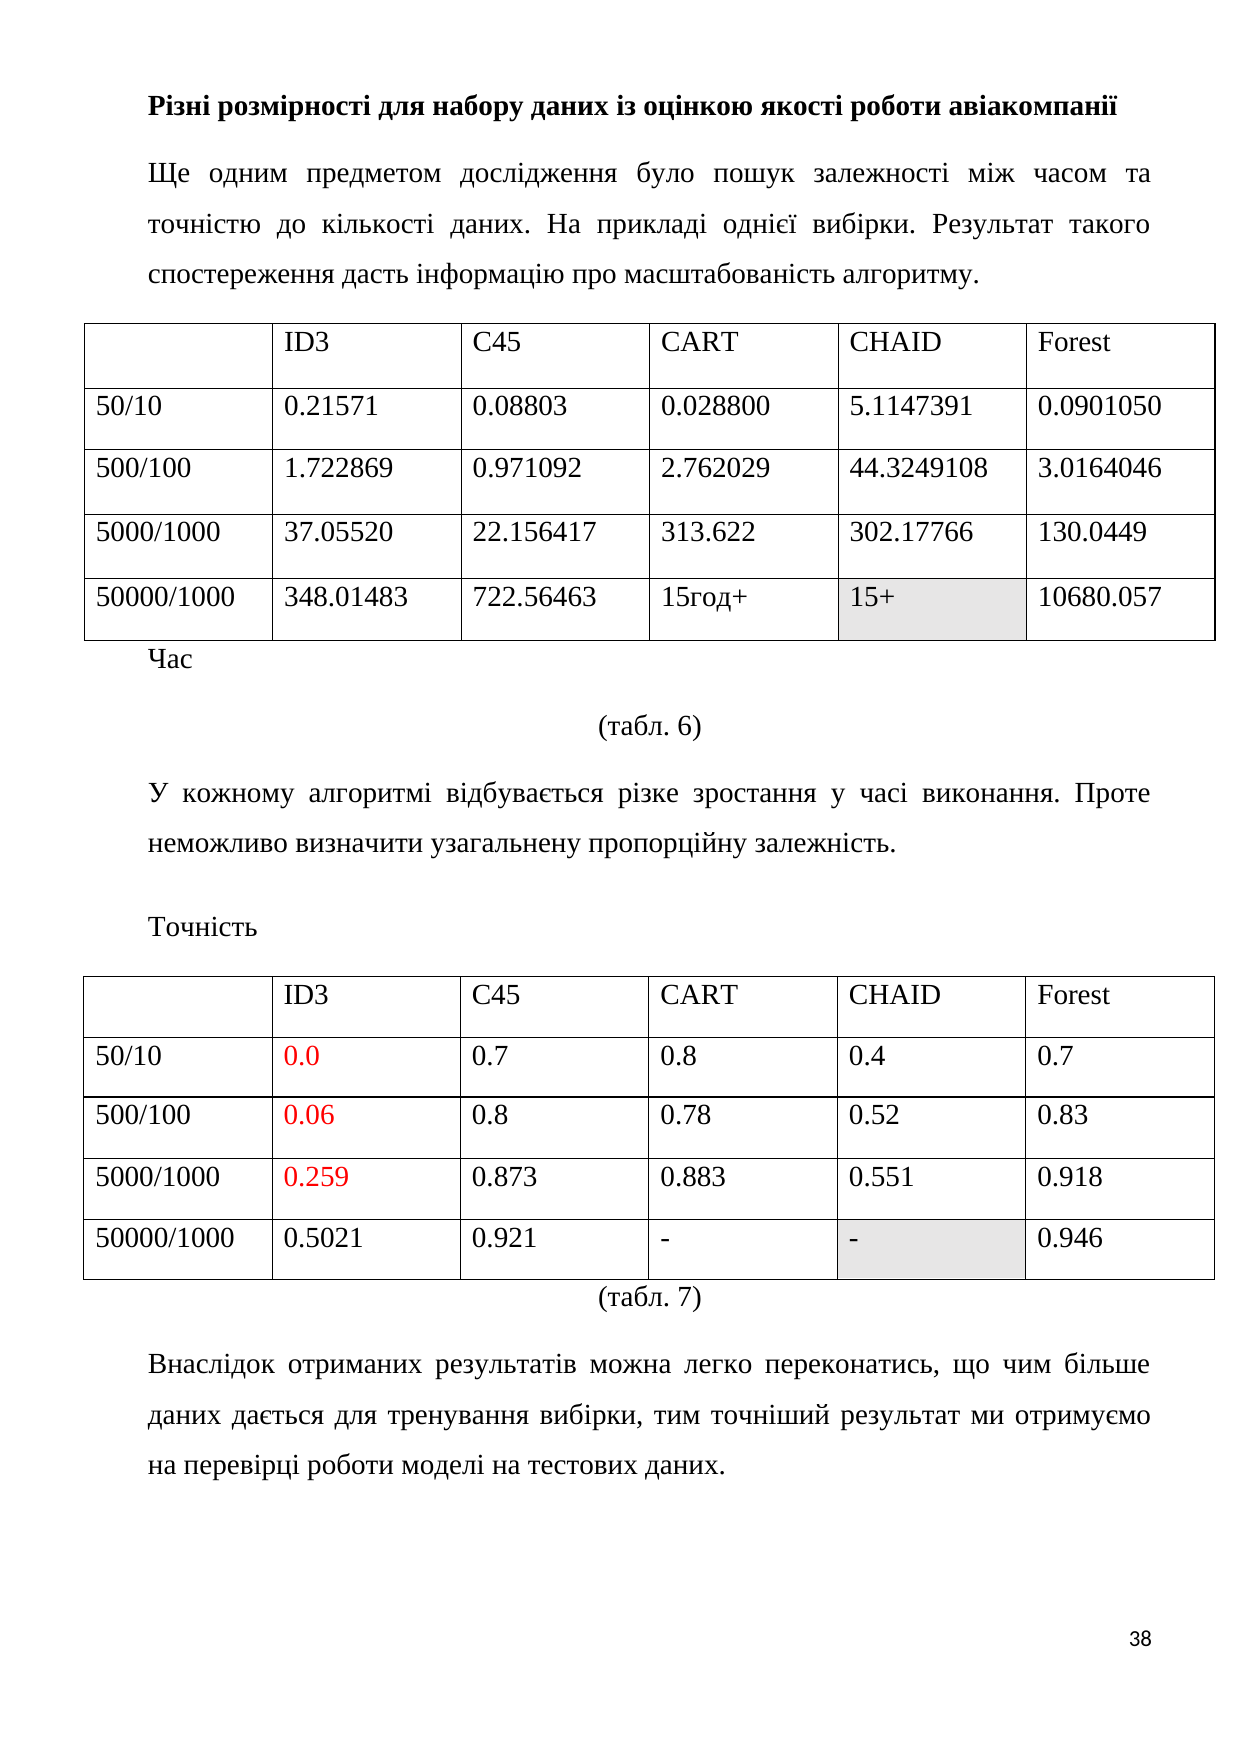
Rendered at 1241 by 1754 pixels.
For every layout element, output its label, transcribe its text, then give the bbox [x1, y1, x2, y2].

table_cell 0.7 [461, 1038, 648, 1096]
table_cell 3.0164046 [1027, 450, 1214, 513]
table_header CHAID [839, 324, 1026, 387]
table_header [85, 324, 272, 387]
table_cell 0.21571 [273, 389, 461, 449]
table_cell 500/100 [84, 1098, 272, 1158]
table_cell - [649, 1220, 837, 1278]
table_cell 5.1147391 [839, 389, 1026, 449]
table_cell 0.4 [838, 1038, 1025, 1096]
table_cell 0.52 [838, 1098, 1025, 1158]
table_header [84, 977, 272, 1037]
table_header CART [649, 977, 837, 1037]
table_header C45 [462, 324, 649, 387]
table_cell 50/10 [84, 1038, 272, 1096]
table_cell 0.5021 [273, 1220, 460, 1278]
text (табл. 6) [148, 708, 1152, 741]
table_cell 37.05520 [273, 515, 461, 578]
table_cell 0.028800 [650, 389, 838, 449]
table_cell 0.918 [1026, 1159, 1214, 1219]
table_header Forest [1027, 324, 1214, 387]
table_header Forest [1026, 977, 1214, 1037]
table_header ID3 [273, 324, 461, 387]
table_header ID3 [273, 977, 460, 1037]
text (табл. 7) [148, 1280, 1152, 1313]
table_cell 0.0 [273, 1038, 460, 1096]
table_cell 44.3249108 [839, 450, 1026, 513]
table_cell 50000/1000 [84, 1220, 272, 1278]
table_cell 722.56463 [462, 579, 649, 640]
text У кожному алгоритмі відбувається різке зростання у часі виконання. Проте неможливо визначити узагальнену пропорційну залежність. [148, 775, 1152, 858]
table_cell 0.8 [649, 1038, 837, 1096]
text Час [148, 641, 1152, 674]
table_cell 0.921 [461, 1220, 648, 1278]
table_cell 130.0449 [1027, 515, 1214, 578]
table_cell 5000/1000 [85, 515, 272, 578]
table_cell 15+ [839, 579, 1026, 640]
table_cell 1.722869 [273, 450, 461, 513]
table_cell 0.8 [461, 1098, 648, 1158]
text Ще одним предметом дослідження було пошук залежності між часом та точністю до кількості даних. На прикладі однієї вибірки. Результат такого спостереження дасть інформацію про масштабованість алгоритму. [148, 156, 1152, 290]
table_cell 313.622 [650, 515, 838, 578]
table_cell 0.971092 [462, 450, 649, 513]
table_header CART [650, 324, 838, 387]
table_cell 0.551 [838, 1159, 1025, 1219]
table_cell 500/100 [85, 450, 272, 513]
table_header CHAID [838, 977, 1025, 1037]
table_cell 22.156417 [462, 515, 649, 578]
table_header C45 [461, 977, 648, 1037]
table_cell 0.873 [461, 1159, 648, 1219]
table_cell 348.01483 [273, 579, 461, 640]
table_cell 10680.057 [1027, 579, 1214, 640]
table_cell 5000/1000 [84, 1159, 272, 1219]
table_cell 0.83 [1026, 1098, 1214, 1158]
table_cell 0.06 [273, 1098, 460, 1158]
text Різні розмірності для набору даних із оцінкою якості роботи авіакомпанії [148, 88, 1152, 122]
table_cell 50000/1000 [85, 579, 272, 640]
text Точність [148, 909, 1152, 942]
table_cell 2.762029 [650, 450, 838, 513]
table_cell 0.7 [1026, 1038, 1214, 1096]
table_cell 0.946 [1026, 1220, 1214, 1278]
table_cell 0.78 [649, 1098, 837, 1158]
table_cell 0.883 [649, 1159, 837, 1219]
table_cell 0.259 [273, 1159, 460, 1219]
table_cell 50/10 [85, 389, 272, 449]
table_cell 0.08803 [462, 389, 649, 449]
text Внаслідок отриманих результатів можна легко переконатись, що чим більше даних дається для тренування вибірки, тим точніший результат ми отримуємо на перевірці роботи моделі на тестових даних. [148, 1347, 1152, 1481]
table_cell 302.17766 [839, 515, 1026, 578]
table_cell 0.0901050 [1027, 389, 1214, 449]
table_cell - [838, 1220, 1025, 1278]
table_cell 15год+ [650, 579, 838, 640]
